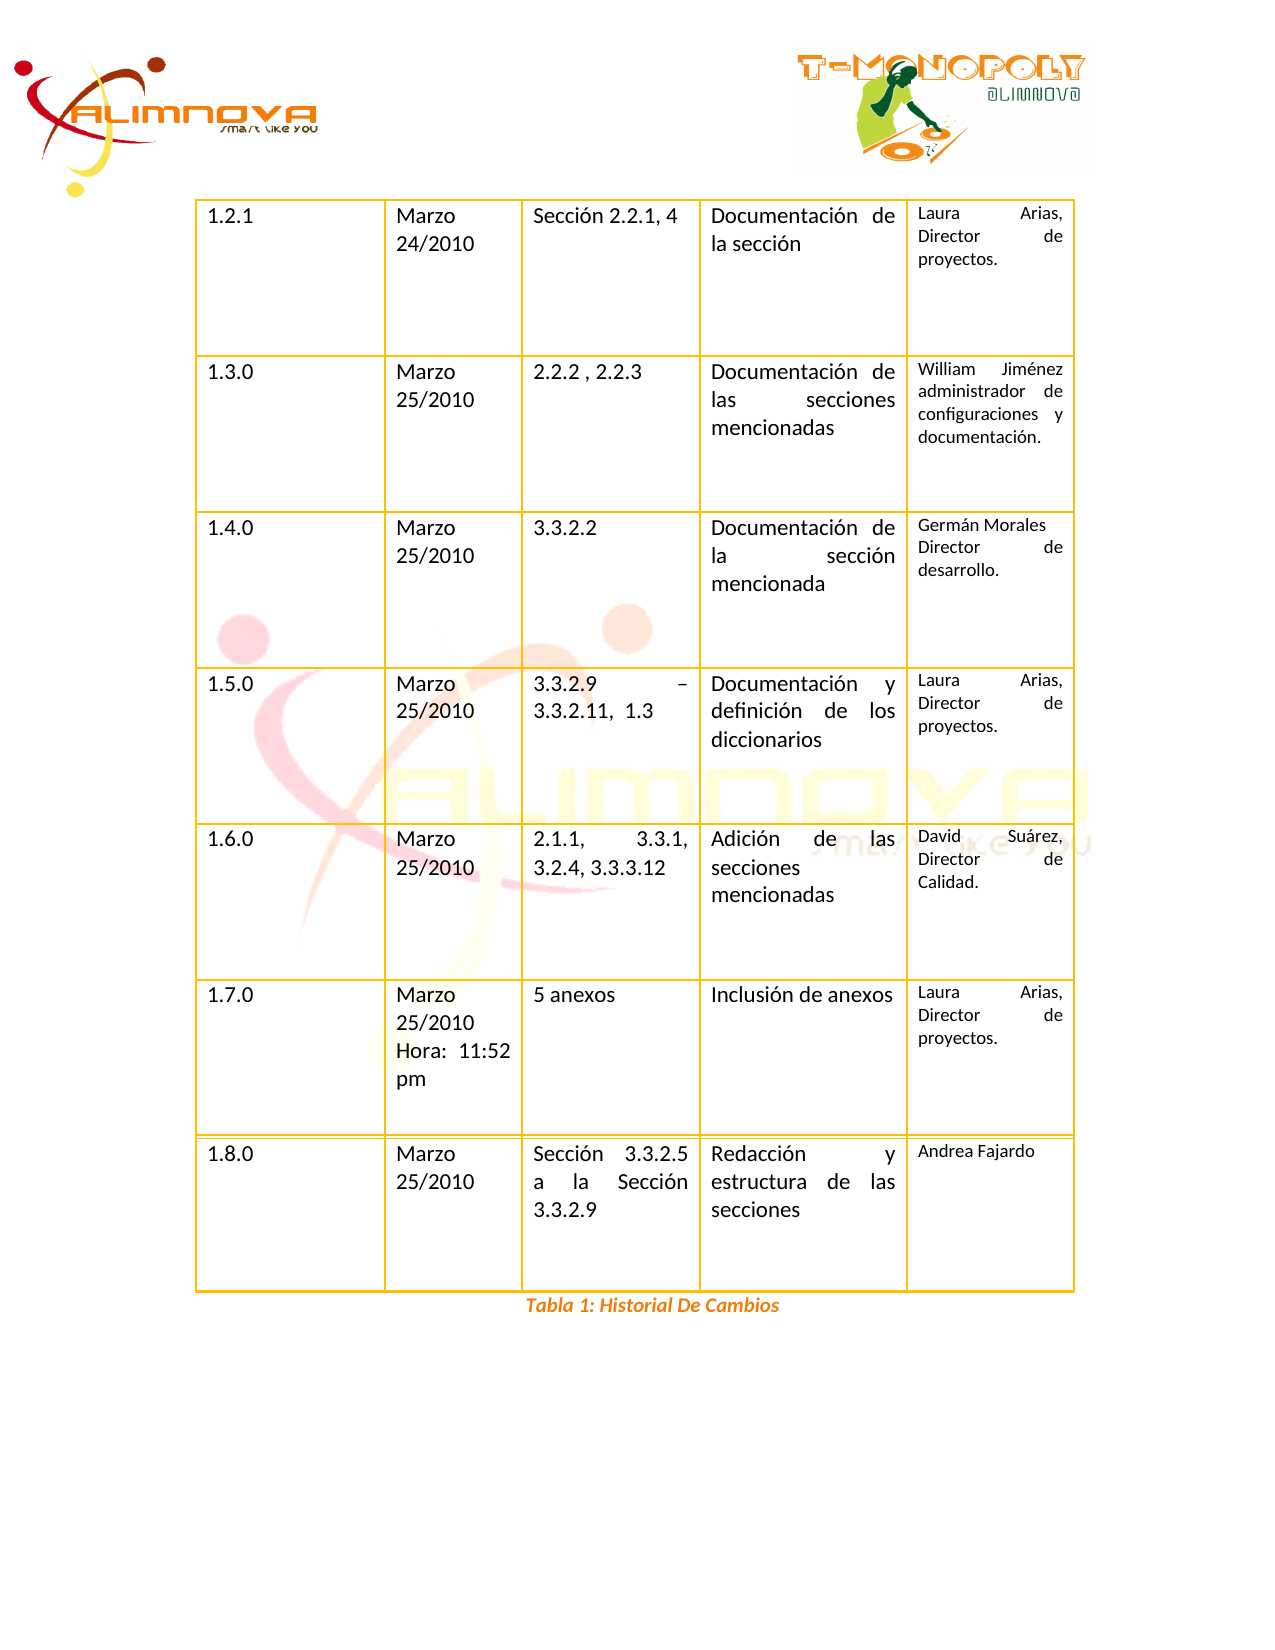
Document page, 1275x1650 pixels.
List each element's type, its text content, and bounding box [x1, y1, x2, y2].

table_cell 1.5.0 [197, 669, 384, 822]
table_cell 1.7.0 [197, 981, 384, 1134]
table_cell Documentación de la sección [701, 201, 906, 355]
table_cell Laura Arias, Director de proyectos. [908, 669, 1073, 822]
table_cell Marzo 25/2010 [386, 513, 521, 667]
table_cell Documentación de las secciones mencionadas [701, 357, 906, 511]
table_cell Laura Arias, Director de proyectos. [908, 981, 1073, 1134]
table_cell Germán Morales Director de desarrollo. [908, 513, 1073, 667]
table_cell 3.3.2.9 – 3.3.2.11, 1.3 [523, 669, 699, 822]
table_cell Sección 3.3.2.5 a la Sección 3.3.2.9 [523, 1139, 699, 1290]
table_cell Marzo 25/2010 [386, 1139, 521, 1290]
table_cell 3.3.2.2 [523, 513, 699, 667]
table_cell Documentación de la sección mencionada [701, 513, 906, 667]
table_cell Redacción y estructura de las secciones [701, 1139, 906, 1290]
table_cell Marzo 25/2010 [386, 825, 521, 978]
picture [10, 55, 319, 199]
table_cell 1.4.0 [197, 513, 384, 667]
table_cell Inclusión de anexos [701, 981, 906, 1134]
table_cell 2.2.2 , 2.2.3 [523, 357, 699, 511]
table_cell Sección 2.2.1, 4 [523, 201, 699, 355]
table_cell Documentación y definición de los diccionarios [701, 669, 906, 822]
table_cell Marzo 24/2010 [386, 201, 521, 355]
table_cell Andrea Fajardo [908, 1139, 1073, 1290]
table_cell 2.1.1, 3.3.1, 3.2.4, 3.3.3.12 [523, 825, 699, 978]
table_cell Marzo 25/2010 [386, 669, 521, 822]
table_cell 1.8.0 [197, 1139, 384, 1290]
table_cell 5 anexos [523, 981, 699, 1134]
table_cell 1.3.0 [197, 357, 384, 511]
picture [792, 40, 1093, 173]
table_cell David Suárez, Director de Calidad. [908, 825, 1073, 978]
table_cell Marzo 25/2010 Hora: 11:52 pm [386, 981, 521, 1134]
table_cell 1.2.1 [197, 201, 384, 355]
table_cell Marzo 25/2010 [386, 357, 521, 511]
table_cell 1.6.0 [197, 825, 384, 978]
table_cell Adición de las secciones mencionadas [701, 825, 906, 978]
table_cell William Jiménez administrador de configuraciones y documentación. [908, 357, 1073, 511]
table_cell Laura Arias, Director de proyectos. [908, 201, 1073, 355]
